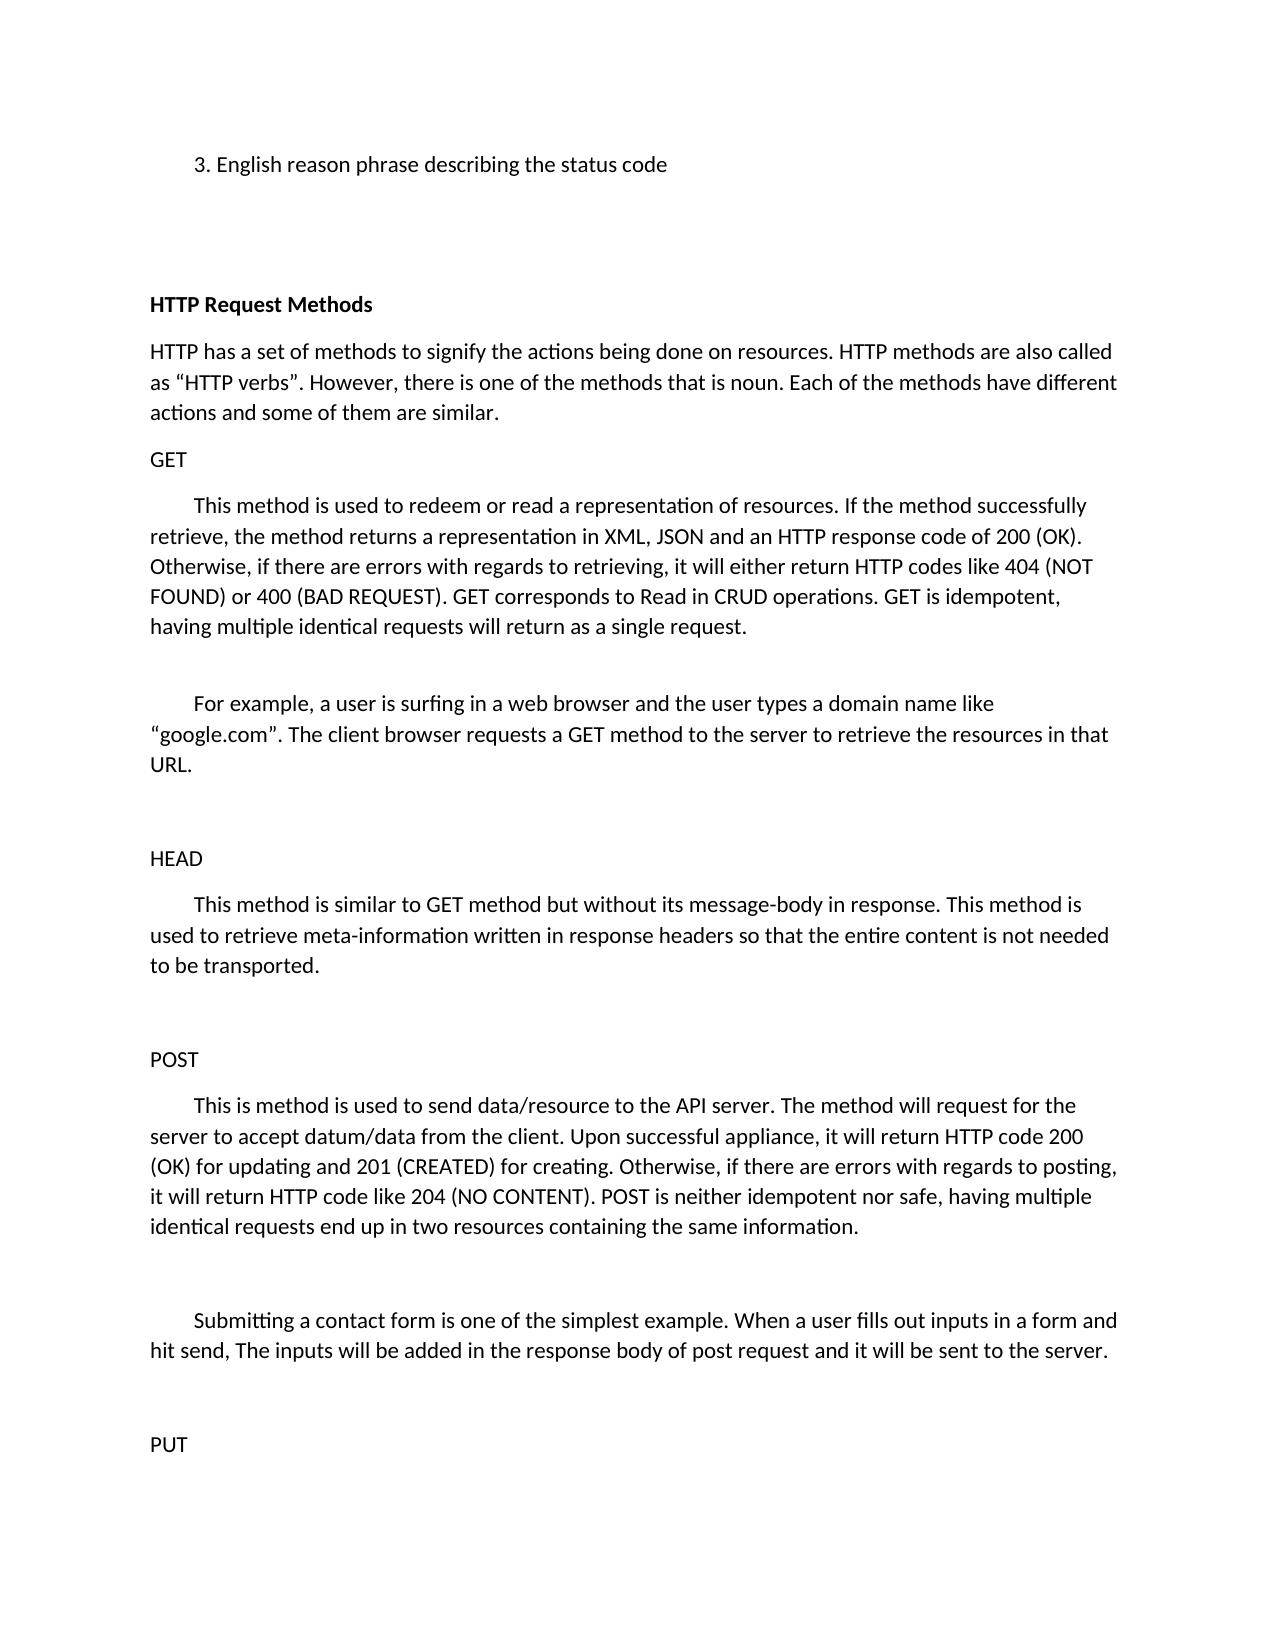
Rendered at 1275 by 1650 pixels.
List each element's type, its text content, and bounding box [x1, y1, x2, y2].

text POST [150, 1045, 1125, 1073]
text HTTP has a set of methods to signify the actions being done on resources. HTTP methods are also called as “HTTP verbs”. However, there is one of the methods that is noun. Each of the methods have different actions and some of them are similar. [150, 337, 1125, 426]
text This method is used to redeem or read a representation of resources. If the method successfully retrieve, the method returns a representation in XML, JSON and an HTTP response code of 200 (OK). Otherwise, if there are errors with regards to retrieving, it will either return HTTP codes like 404 (NOT FOUND) or 400 (BAD REQUEST). GET corresponds to Read in CRUD operations. GET is idempotent, having multiple identical requests will return as a single request. [150, 492, 1125, 671]
text GET [150, 445, 1125, 473]
text For example, a user is surfing in a web browser and the user types a domain name like “google.com”. The client browser requests a GET method to the server to retrieve the resources in that URL. [150, 689, 1125, 778]
text Submitting a contact form is one of the simplest example. When a user fills out inputs in a form and hit send, The inputs will be added in the response body of post request and it will be sent to the server. [150, 1306, 1125, 1364]
text This is method is used to send data/resource to the API server. The method will request for the server to accept datum/data from the client. Upon successful appliance, it will return HTTP code 200 (OK) for updating and 201 (CREATED) for creating. Otherwise, if there are errors with regards to posting, it will return HTTP code like 204 (NO CONTENT). POST is neither idempotent nor safe, having multiple identical requests end up in two resources containing the same information. [150, 1092, 1125, 1241]
text HEAD [150, 844, 1125, 872]
text PUT [150, 1430, 1125, 1458]
text HTTP Request Methods [150, 291, 1125, 319]
text This method is similar to GET method but without its message-body in response. This method is used to retrieve meta-information written in response headers so that the entire content is not needed to be transported. [150, 891, 1125, 979]
list English reason phrase describing the status code [150, 150, 1125, 178]
